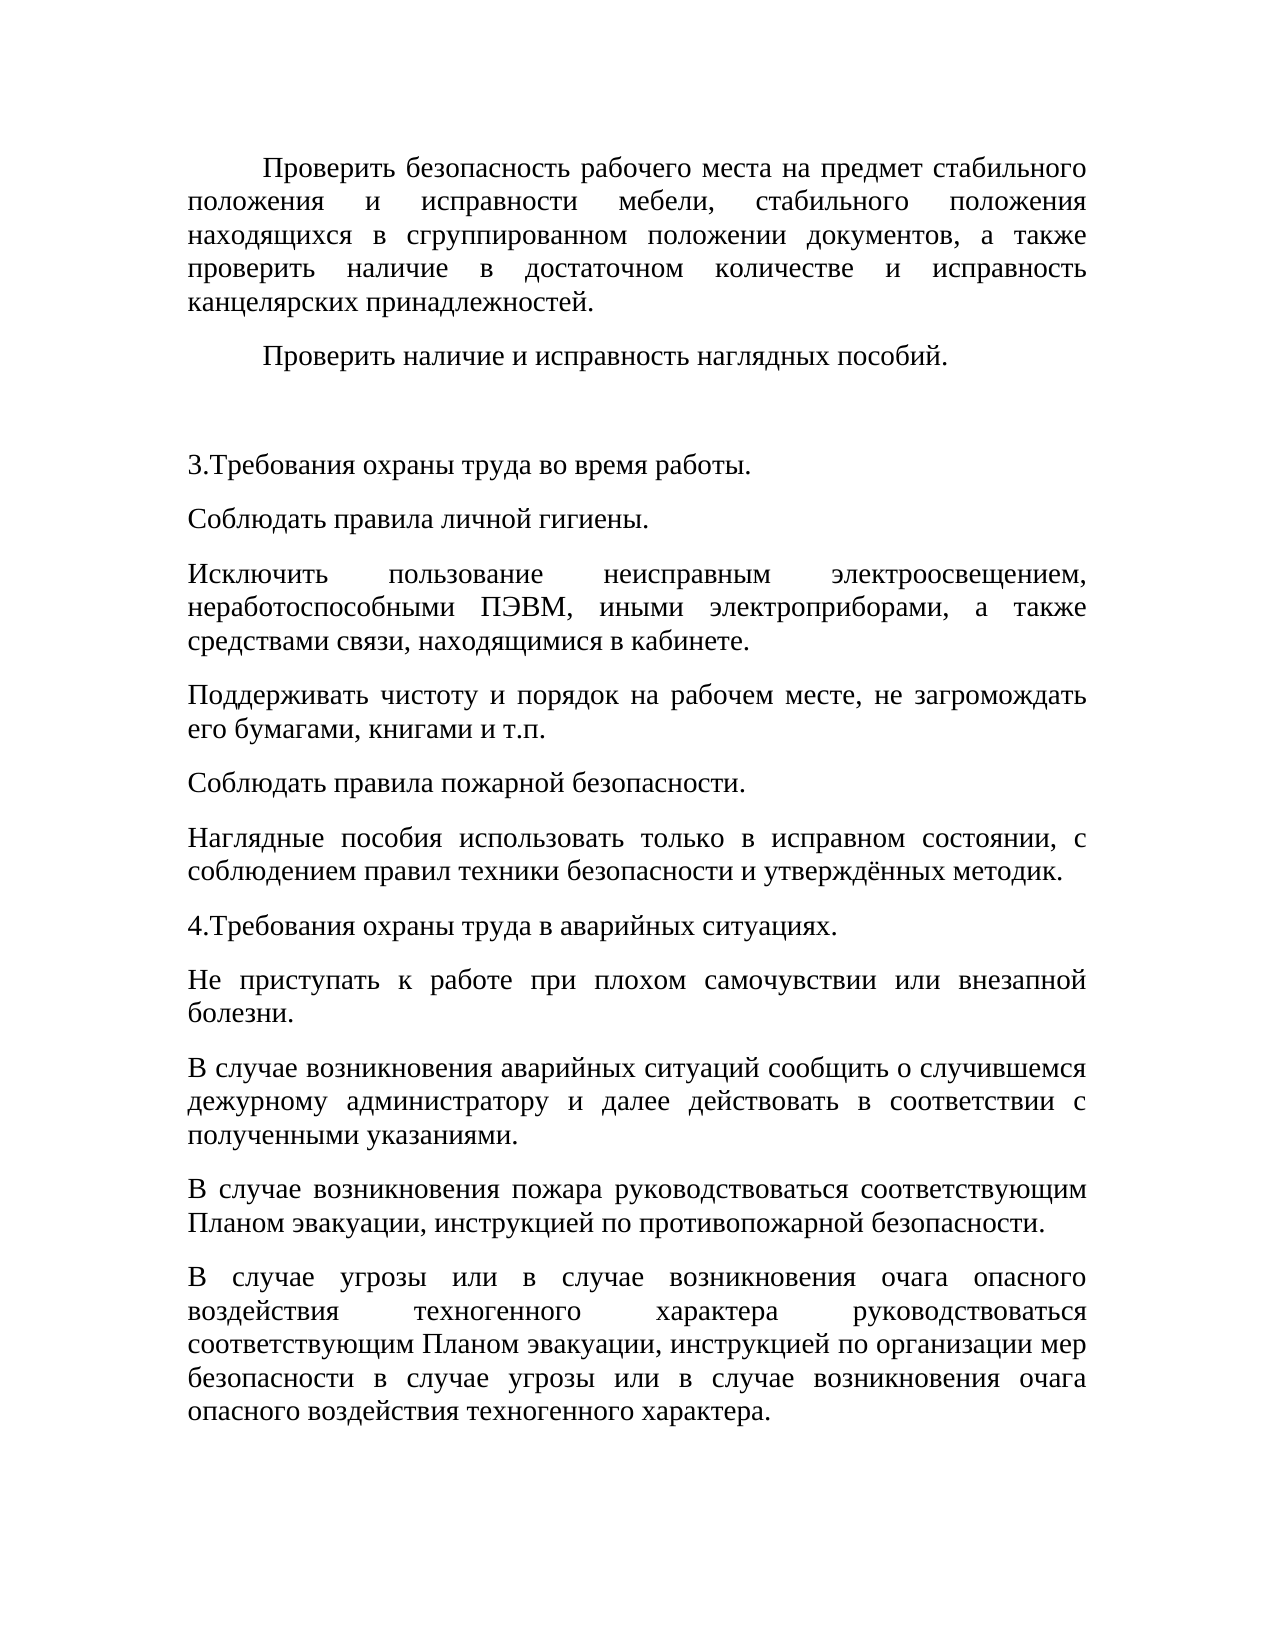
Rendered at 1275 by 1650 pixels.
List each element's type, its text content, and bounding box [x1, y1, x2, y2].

text Проверить наличие и исправность наглядных пособий. [187, 338, 1087, 372]
text В случае возникновения пожара руководствоваться соответствующим Планом эвакуации, инструкцией по противопожарной безопасности. [187, 1171, 1087, 1238]
text В случае возникновения аварийных ситуаций сообщить о случившемся дежурному администратору и далее действовать в соответствии с полученными указаниями. [187, 1050, 1087, 1151]
text Исключить пользование неисправным электроосвещением, неработоспособными ПЭВМ, иными электроприборами, а также средствами связи, находящимися в кабинете. [187, 556, 1087, 657]
text 3.Требования охраны труда во время работы. [187, 447, 1087, 481]
text Соблюдать правила личной гигиены. [187, 502, 1087, 535]
text Соблюдать правила пожарной безопасности. [187, 765, 1087, 799]
text Наглядные пособия использовать только в исправном состоянии, с соблюдением правил техники безопасности и утверждённых методик. [187, 820, 1087, 887]
text Проверить безопасность рабочего места на предмет стабильного положения и исправности мебели, стабильного положения находящихся в сгруппированном положении документов, а также проверить наличие в достаточном количестве и исправность канцелярских принадлежностей. [187, 150, 1087, 318]
text 4.Требования охраны труда в аварийных ситуациях. [187, 908, 1087, 941]
text Поддерживать чистоту и порядок на рабочем месте, не загромождать его бумагами, книгами и т.п. [187, 677, 1087, 744]
text Не приступать к работе при плохом самочувствии или внезапной болезни. [187, 962, 1087, 1029]
text В случае угрозы или в случае возникновения очага опасного воздействия техногенного характера руководствоваться соответствующим Планом эвакуации, инструкцией по организации мер безопасности в случае угрозы или в случае возникновения очага опасного воздействия техногенного характера. [187, 1259, 1087, 1427]
